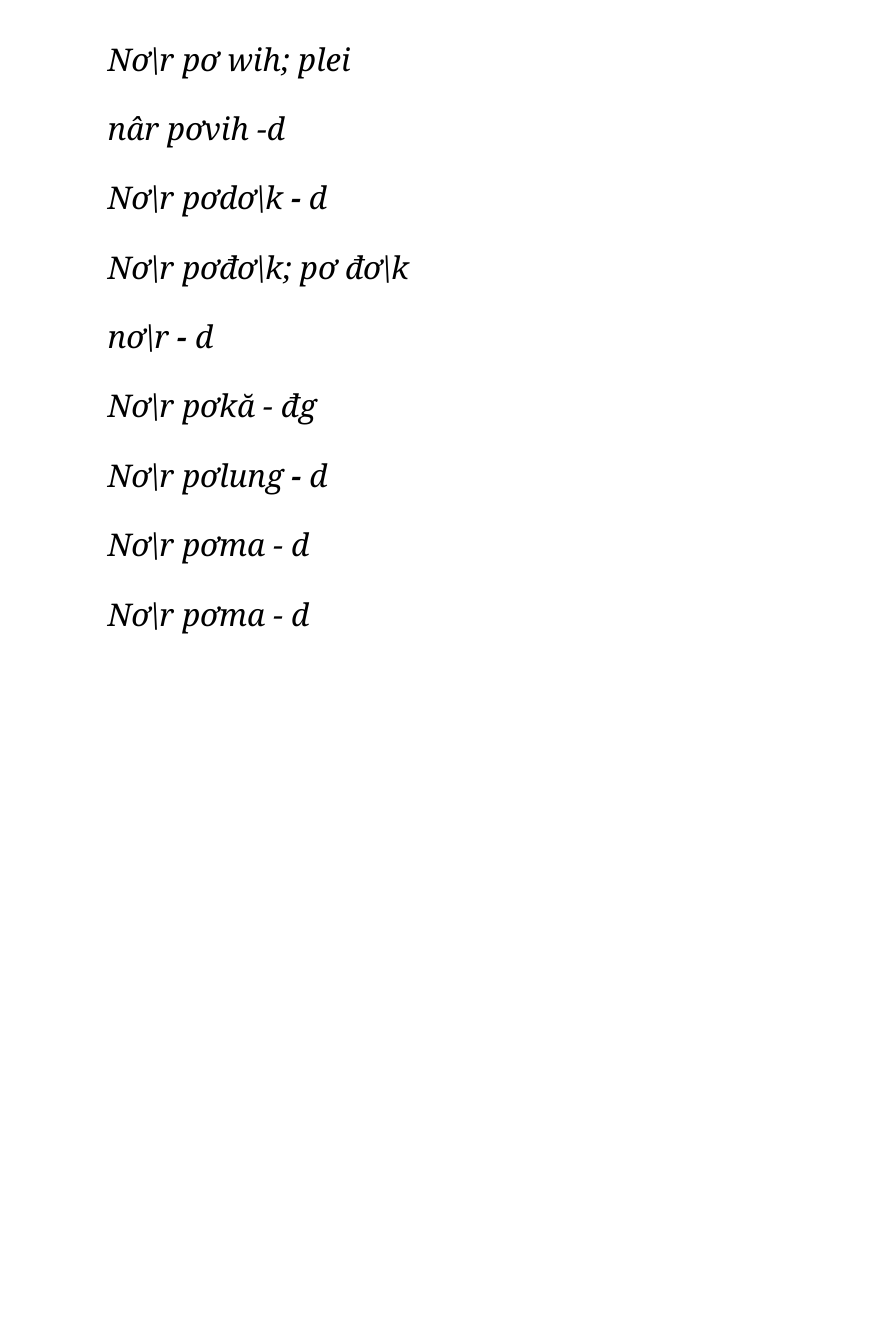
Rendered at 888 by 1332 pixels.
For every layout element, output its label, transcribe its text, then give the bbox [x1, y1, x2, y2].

text Nơ\r pơma - d [107, 523, 413, 566]
text Nơ\r pơđơ\k; pơ đơ\k nơ\r - d [107, 246, 413, 358]
text Nơ\r pơ wih; plei nâr pơvih -d [107, 37, 413, 149]
text Nơ\r pơkă - đg [107, 384, 413, 427]
text Nơ\r pơlung - d [107, 454, 413, 496]
text Nơ\r pơma - d [107, 592, 413, 635]
text Nơ\r pơdơ\k - d [107, 176, 413, 219]
